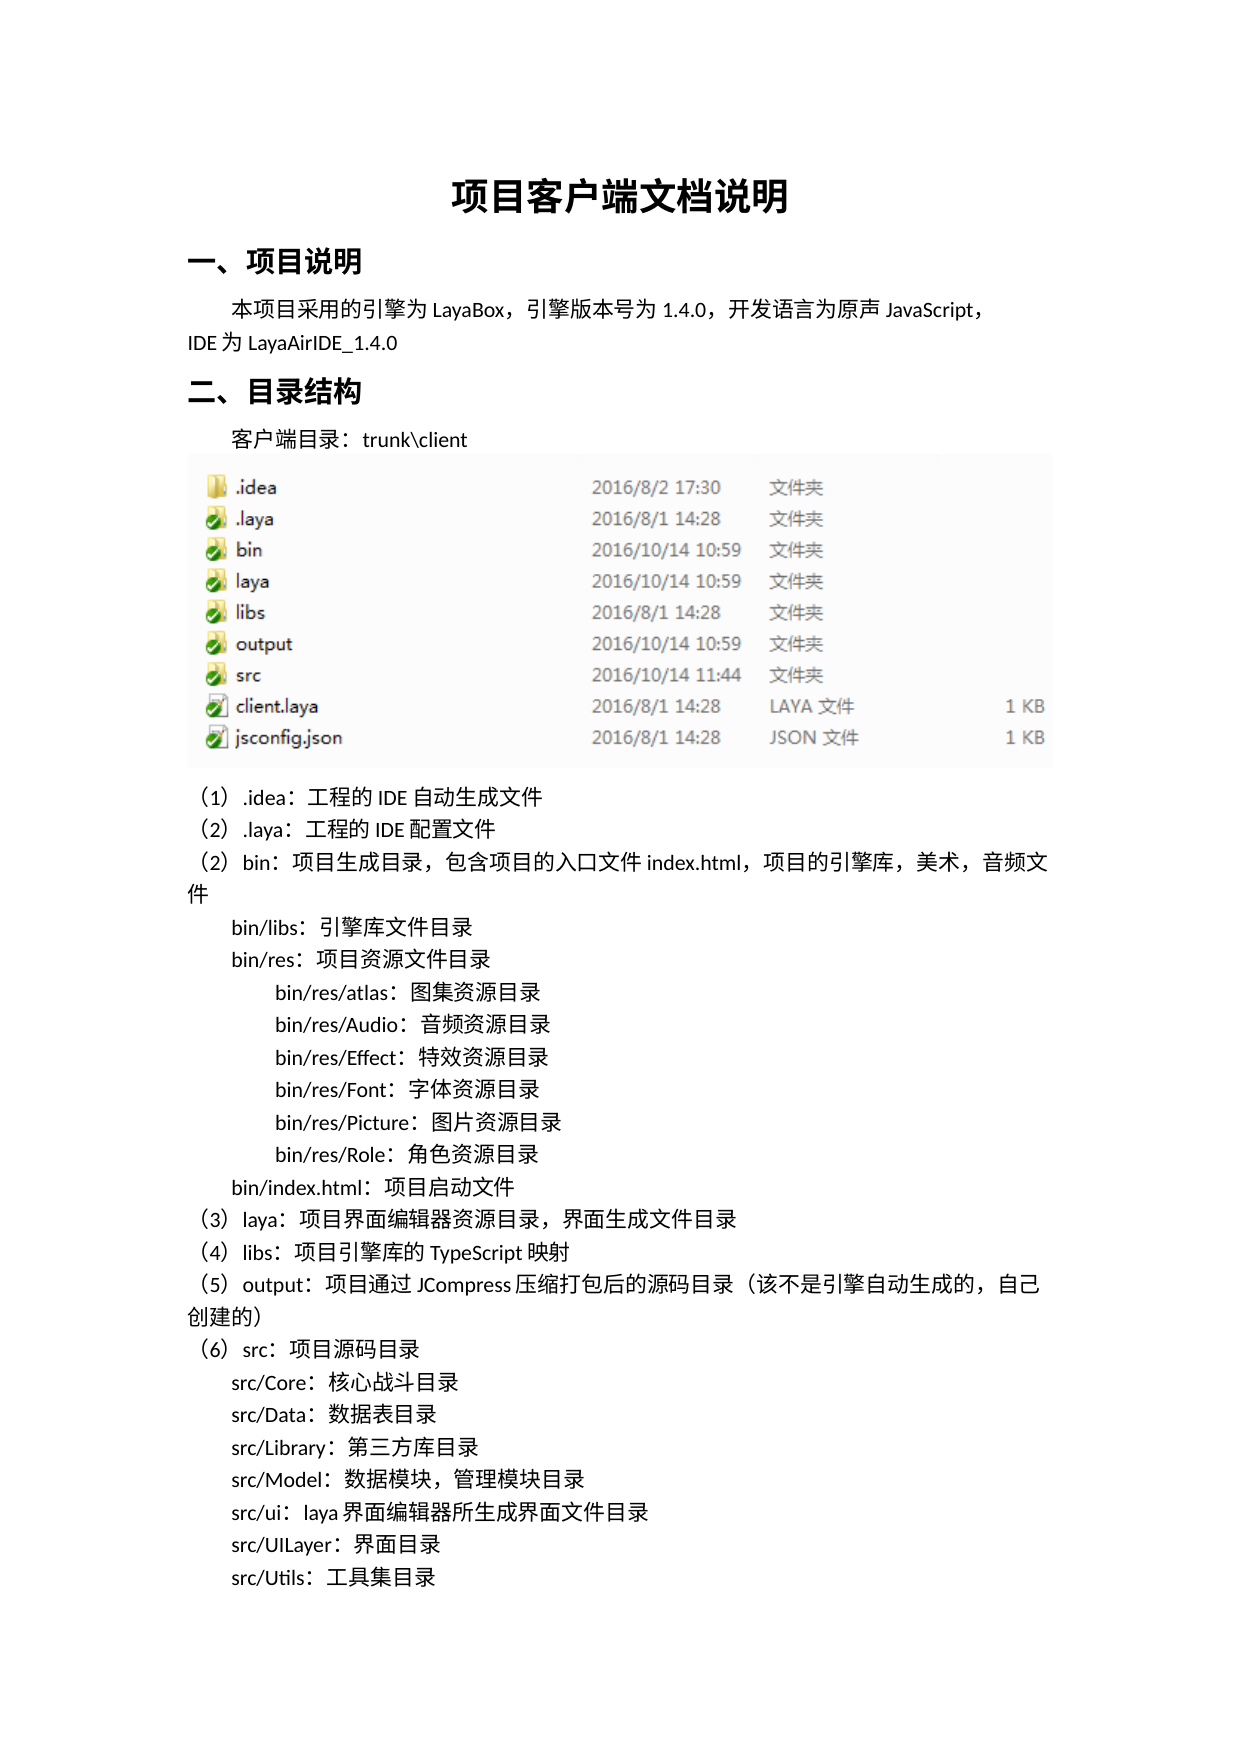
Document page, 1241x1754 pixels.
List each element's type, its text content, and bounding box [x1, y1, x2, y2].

text （1）.idea：工程的IDE自动生成文件 [187, 779, 1053, 812]
text 项目客户端文档说明 [187, 162, 1053, 227]
text src/Data：数据表目录 [187, 1397, 1053, 1429]
text 二、目录结构 [187, 357, 1053, 422]
text 一、项目说明 [187, 227, 1053, 292]
text （2）.laya：工程的IDE配置文件 [187, 812, 1053, 844]
text bin/res/Role：角色资源目录 [187, 1137, 1053, 1169]
text src/Utils：工具集目录 [187, 1559, 1053, 1592]
text （3）laya：项目界面编辑器资源目录，界面生成文件目录 [187, 1202, 1053, 1234]
picture [187, 454, 1053, 768]
text （2）bin：项目生成目录，包含项目的入口文件index.html，项目的引擎库，美术，音频文件 [187, 844, 1053, 909]
text （6）src：项目源码目录 [187, 1332, 1053, 1364]
text bin/res/Audio：音频资源目录 [187, 1007, 1053, 1039]
text src/UILayer：界面目录 [187, 1527, 1053, 1559]
text src/ui：laya界面编辑器所生成界面文件目录 [187, 1494, 1053, 1527]
text src/Library：第三方库目录 [187, 1429, 1053, 1462]
text src/Model：数据模块，管理模块目录 [187, 1462, 1053, 1494]
text bin/res/Effect：特效资源目录 [187, 1039, 1053, 1072]
text IDE为LayaAirIDE_1.4.0 [187, 324, 1053, 357]
text bin/libs：引擎库文件目录 [187, 909, 1053, 942]
text 客户端目录：trunk\client [187, 422, 1053, 454]
text bin/res/atlas：图集资源目录 [187, 974, 1053, 1007]
text 本项目采用的引擎为LayaBox，引擎版本号为1.4.0，开发语言为原声JavaScript， [187, 292, 1053, 324]
text bin/index.html：项目启动文件 [187, 1169, 1053, 1202]
text bin/res：项目资源文件目录 [187, 942, 1053, 974]
text （5）output：项目通过JCompress压缩打包后的源码目录（该不是引擎自动生成的，自己创建的） [187, 1267, 1053, 1332]
text （4）libs：项目引擎库的TypeScript映射 [187, 1234, 1053, 1267]
text bin/res/Font：字体资源目录 [187, 1072, 1053, 1104]
text bin/res/Picture：图片资源目录 [187, 1104, 1053, 1137]
text src/Core：核心战斗目录 [187, 1364, 1053, 1397]
